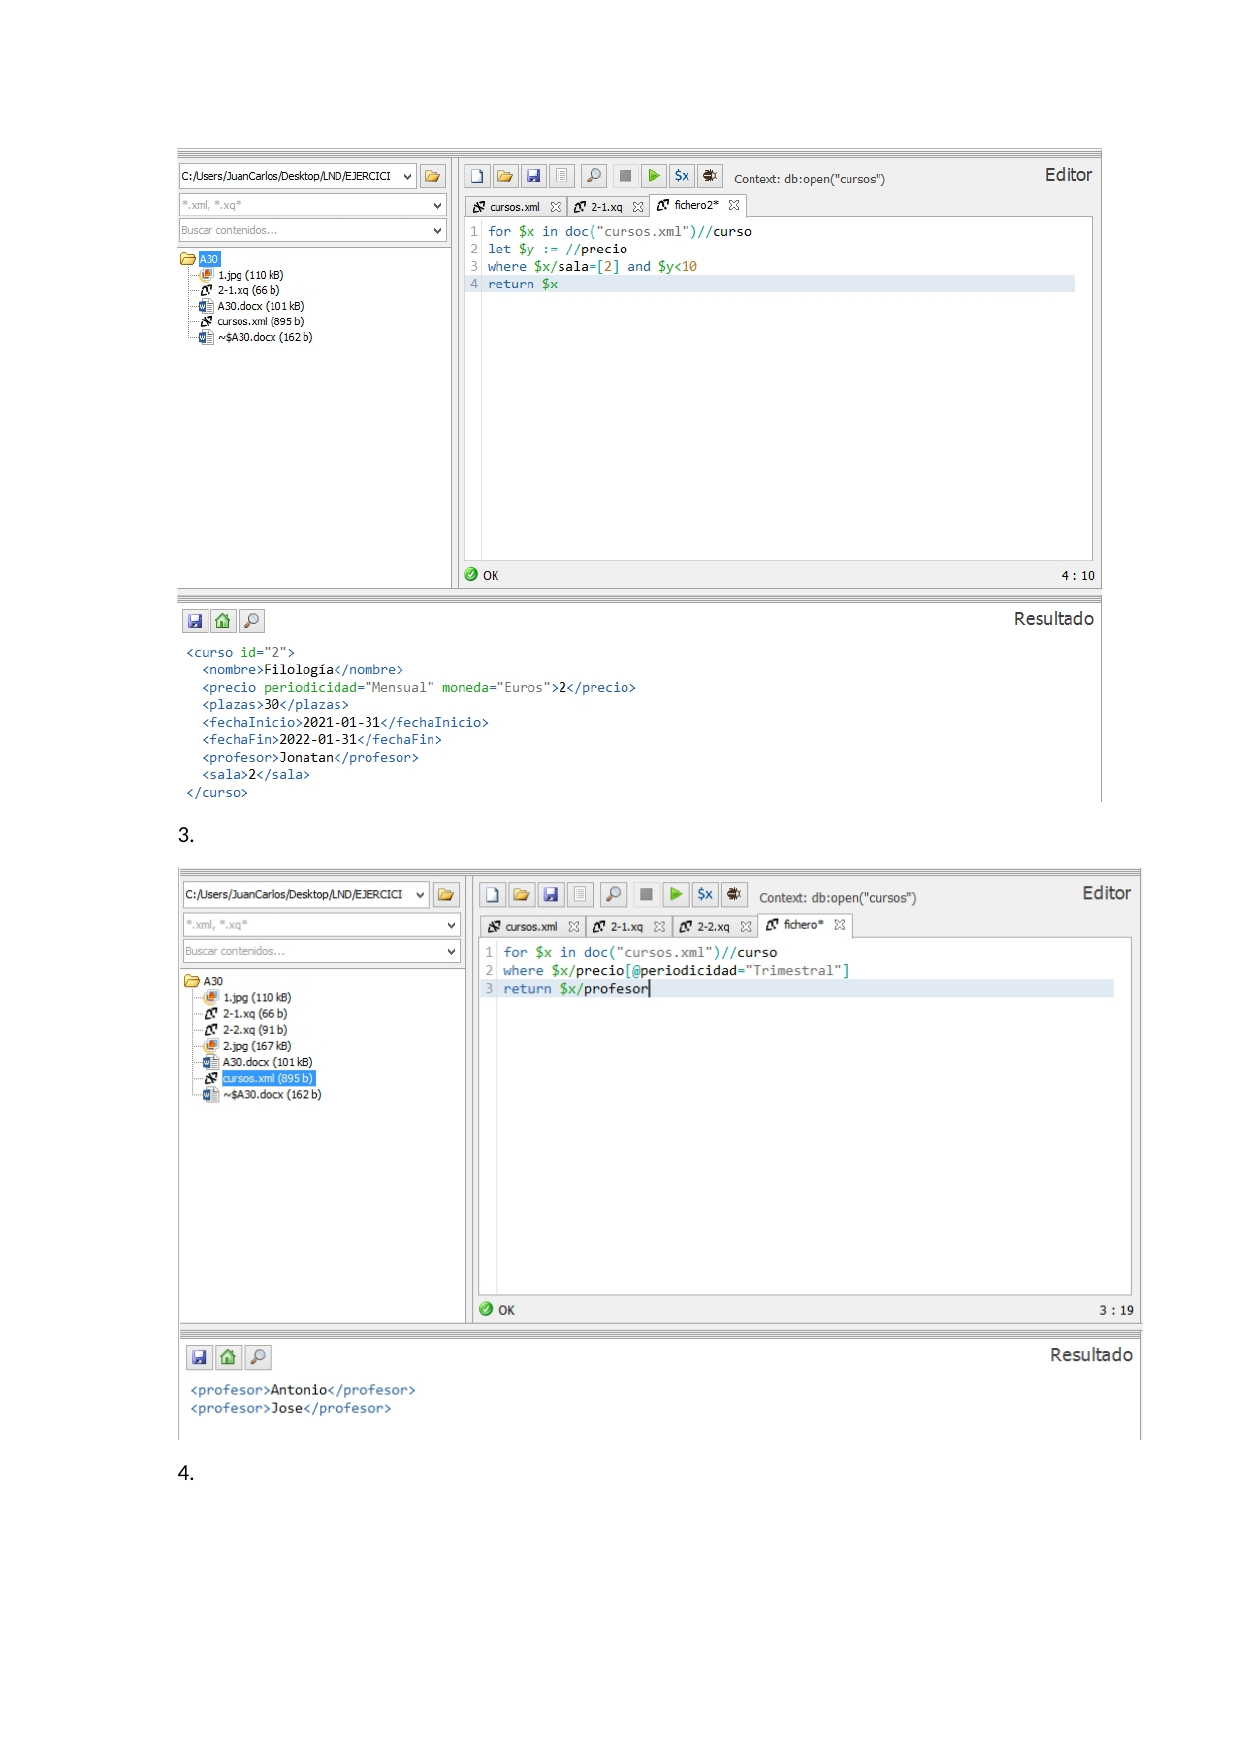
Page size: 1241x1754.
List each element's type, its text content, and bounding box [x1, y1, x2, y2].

picture [177, 867, 1143, 1440]
picture [177, 147, 1103, 802]
text 4. [177, 1458, 1063, 1486]
text 3. [177, 820, 1063, 848]
